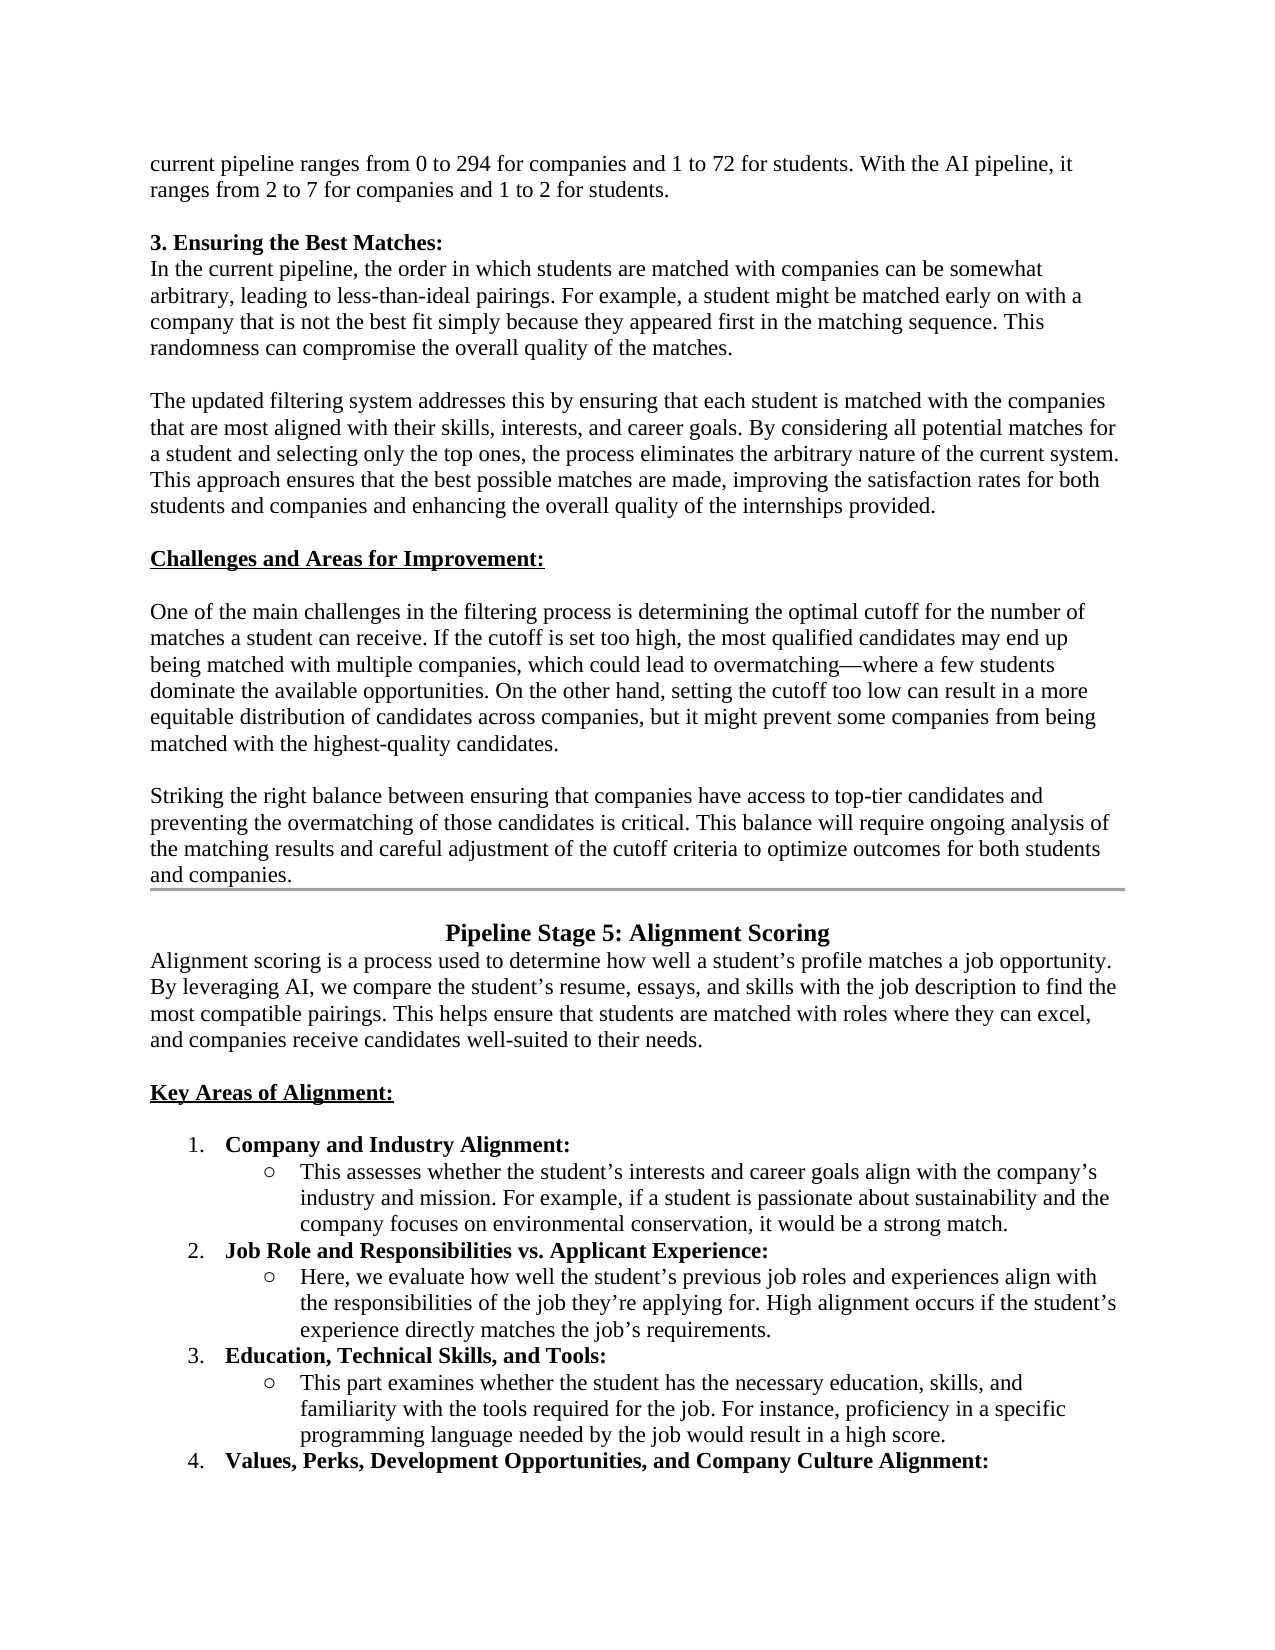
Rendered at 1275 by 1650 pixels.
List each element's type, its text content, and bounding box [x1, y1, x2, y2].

text In the current pipeline, the order in which students are matched with companies can be somewhat arbitrary, leading to less-than-ideal pairings. For example, a student might be matched early on with a company that is not the best fit simply because they appeared first in the matching sequence. This randomness can compromise the overall quality of the matches. [150, 255, 1125, 361]
text Striking the right balance between ensuring that companies have access to top-tier candidates and preventing the overmatching of those candidates is critical. This balance will require ongoing analysis of the matching results and careful adjustment of the cutoff criteria to optimize outcomes for both students and companies. [150, 782, 1125, 887]
list Education, Technical Skills, and Tools: [187, 1342, 1125, 1368]
list Job Role and Responsibilities vs. Applicant Experience: [187, 1237, 1125, 1263]
list This part examines whether the student has the necessary education, skills, and familiarity with the tools required for the job. For instance, proficiency in a specific programming language needed by the job would result in a high score. [262, 1368, 1125, 1448]
text The updated filtering system addresses this by ensuring that each student is matched with the companies that are most aligned with their skills, interests, and career goals. By considering all potential matches for a student and selecting only the top ones, the process eliminates the arbitrary nature of the current system. This approach ensures that the best possible matches are made, improving the satisfaction rates for both students and companies and enhancing the overall quality of the internships provided. [150, 387, 1125, 519]
list Values, Perks, Development Opportunities, and Company Culture Alignment: [187, 1448, 1125, 1474]
text Challenges and Areas for Improvement: [150, 545, 1125, 572]
list This assesses whether the student’s interests and career goals align with the company’s industry and mission. For example, if a student is passionate about sustainability and the company focuses on environmental conservation, it would be a strong match. [262, 1158, 1125, 1237]
text One of the main challenges in the filtering process is determining the optimal cutoff for the number of matches a student can receive. If the cutoff is set too high, the most qualified candidates may end up being matched with multiple companies, which could lead to overmatching—where a few students dominate the available opportunities. On the other hand, setting the cutoff too low can result in a more equitable distribution of candidates across companies, but it might prevent some companies from being matched with the highest-quality candidates. [150, 598, 1125, 756]
list Here, we evaluate how well the student’s previous job roles and experiences align with the responsibilities of the job they’re applying for. High alignment occurs if the student’s experience directly matches the job’s requirements. [262, 1263, 1125, 1342]
subtitle 3. Ensuring the Best Matches: [150, 229, 1125, 255]
text Alignment scoring is a process used to determine how well a student’s profile matches a job opportunity. By leveraging AI, we compare the student’s resume, essays, and skills with the job description to find the most compatible pairings. This helps ensure that students are matched with roles where they can excel, and companies receive candidates well-suited to their needs. [150, 947, 1125, 1052]
list Company and Industry Alignment: [187, 1131, 1125, 1158]
text Pipeline Stage 5: Alignment Scoring [150, 918, 1125, 947]
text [150, 150, 1125, 203]
text Key Areas of Alignment: [150, 1079, 1125, 1105]
